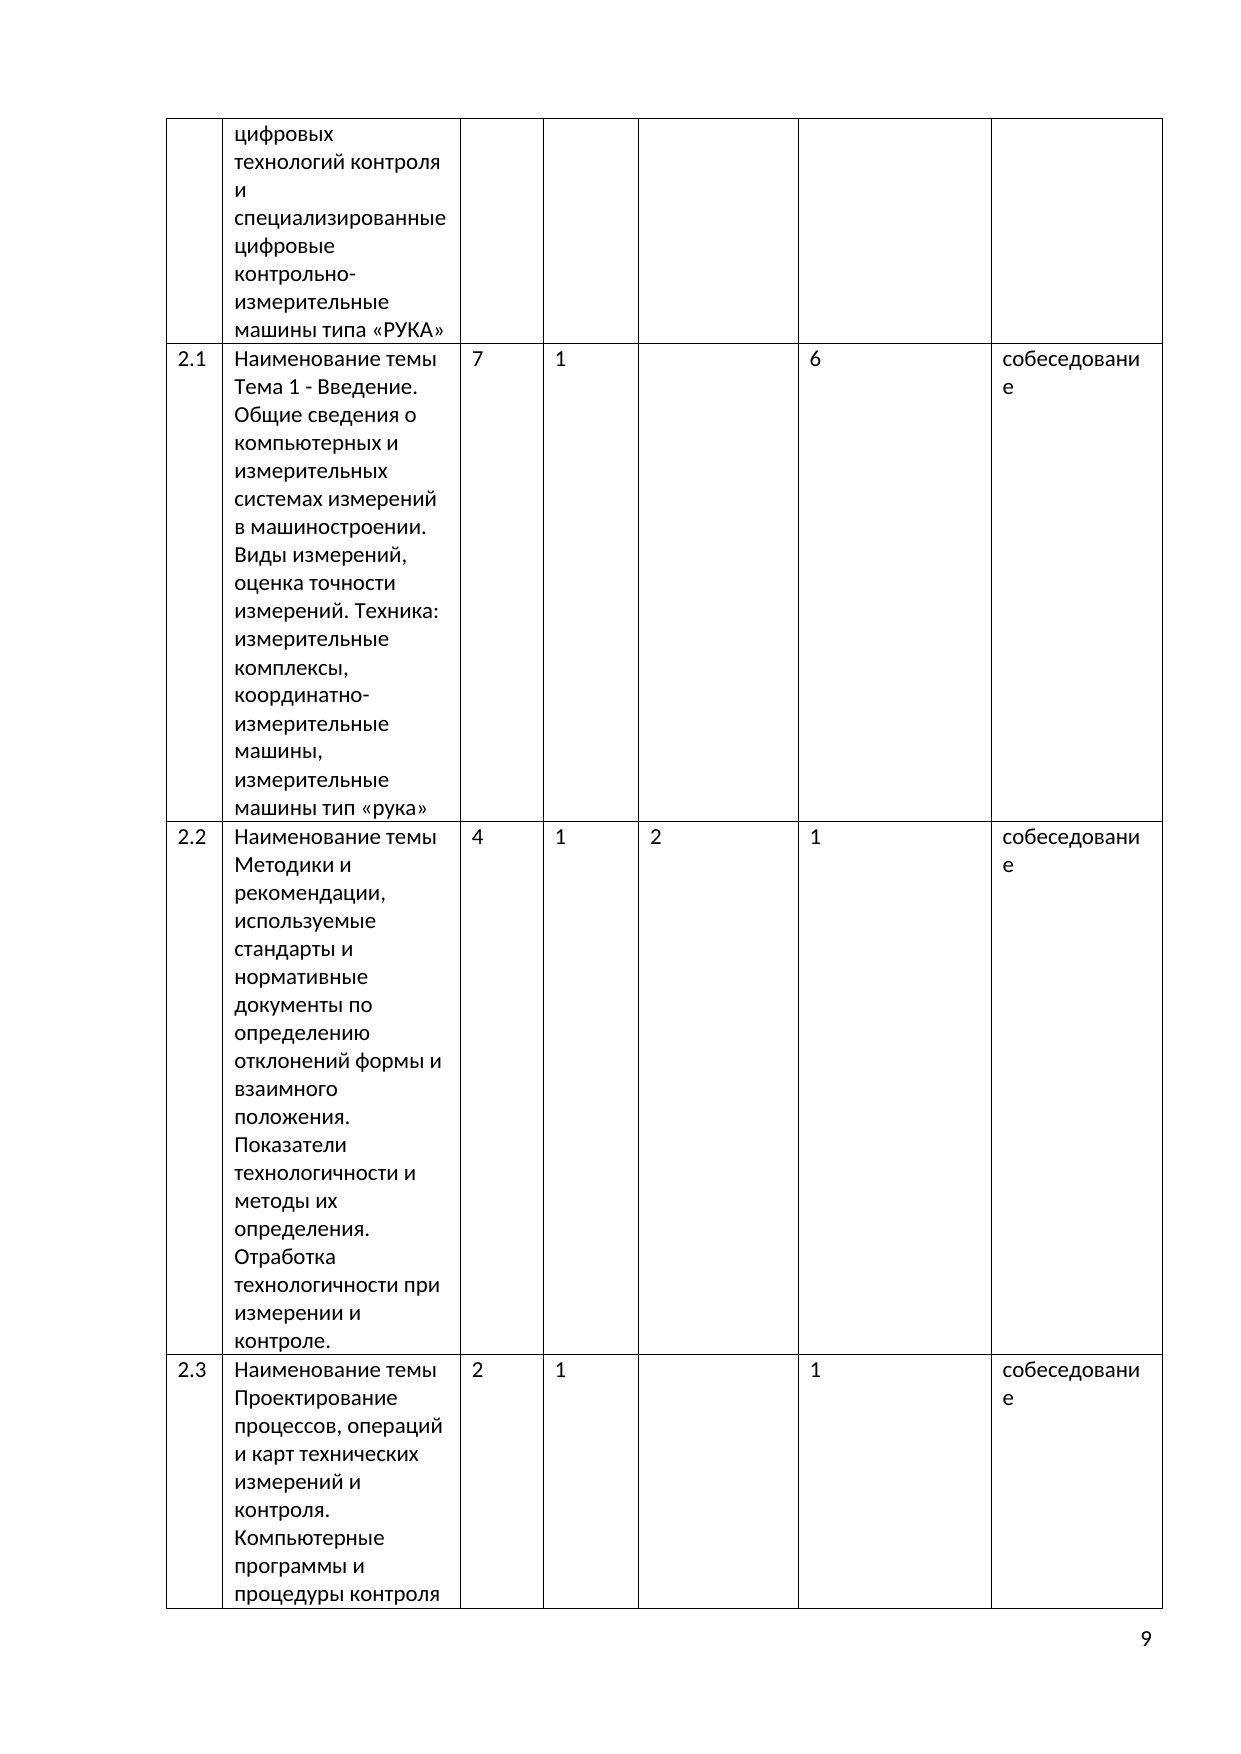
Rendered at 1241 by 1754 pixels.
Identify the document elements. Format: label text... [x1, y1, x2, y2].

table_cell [223, 119, 460, 343]
table_cell 2.2 [167, 822, 222, 1354]
table_cell 2.3 [167, 1355, 222, 1607]
table_cell 2 [461, 1355, 543, 1607]
table_cell 7 [461, 344, 543, 821]
table_cell Наименование темы Методики и рекомендации, используемые стандарты и нормативные документы по определению отклонений формы и взаимного положения. Показатели технологичности и методы их определения. Отработка технологичности при измерении и контроле. [223, 822, 460, 1354]
table_cell [639, 344, 798, 821]
table_cell 2 [639, 822, 798, 1354]
table_cell [992, 119, 1162, 343]
table_cell 1 [799, 1355, 991, 1607]
table_cell [461, 119, 543, 343]
table_cell [799, 119, 991, 343]
table_cell 1 [544, 1355, 638, 1607]
table_cell [639, 1355, 798, 1607]
table_cell [639, 119, 798, 343]
table_cell собеседование [992, 344, 1162, 821]
table_cell 2.1 [167, 344, 222, 821]
table_cell 1 [799, 822, 991, 1354]
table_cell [223, 1355, 460, 1607]
table_cell [544, 119, 638, 343]
table_cell 6 [799, 344, 991, 821]
table_cell собеседование [992, 822, 1162, 1354]
table_cell 2 [167, 119, 222, 343]
table_cell 1 [544, 344, 638, 821]
table_cell 4 [461, 822, 543, 1354]
table_cell Наименование темы Тема 1 - Введение. Общие сведения о компьютерных и измерительных системах измерений в машиностроении. Виды измерений, оценка точности измерений. Техника: измерительные комплексы, координатно-измерительные машины, измерительные машины тип «рука» [223, 344, 460, 821]
table_cell 1 [544, 822, 638, 1354]
table_cell собеседование [992, 1355, 1162, 1607]
